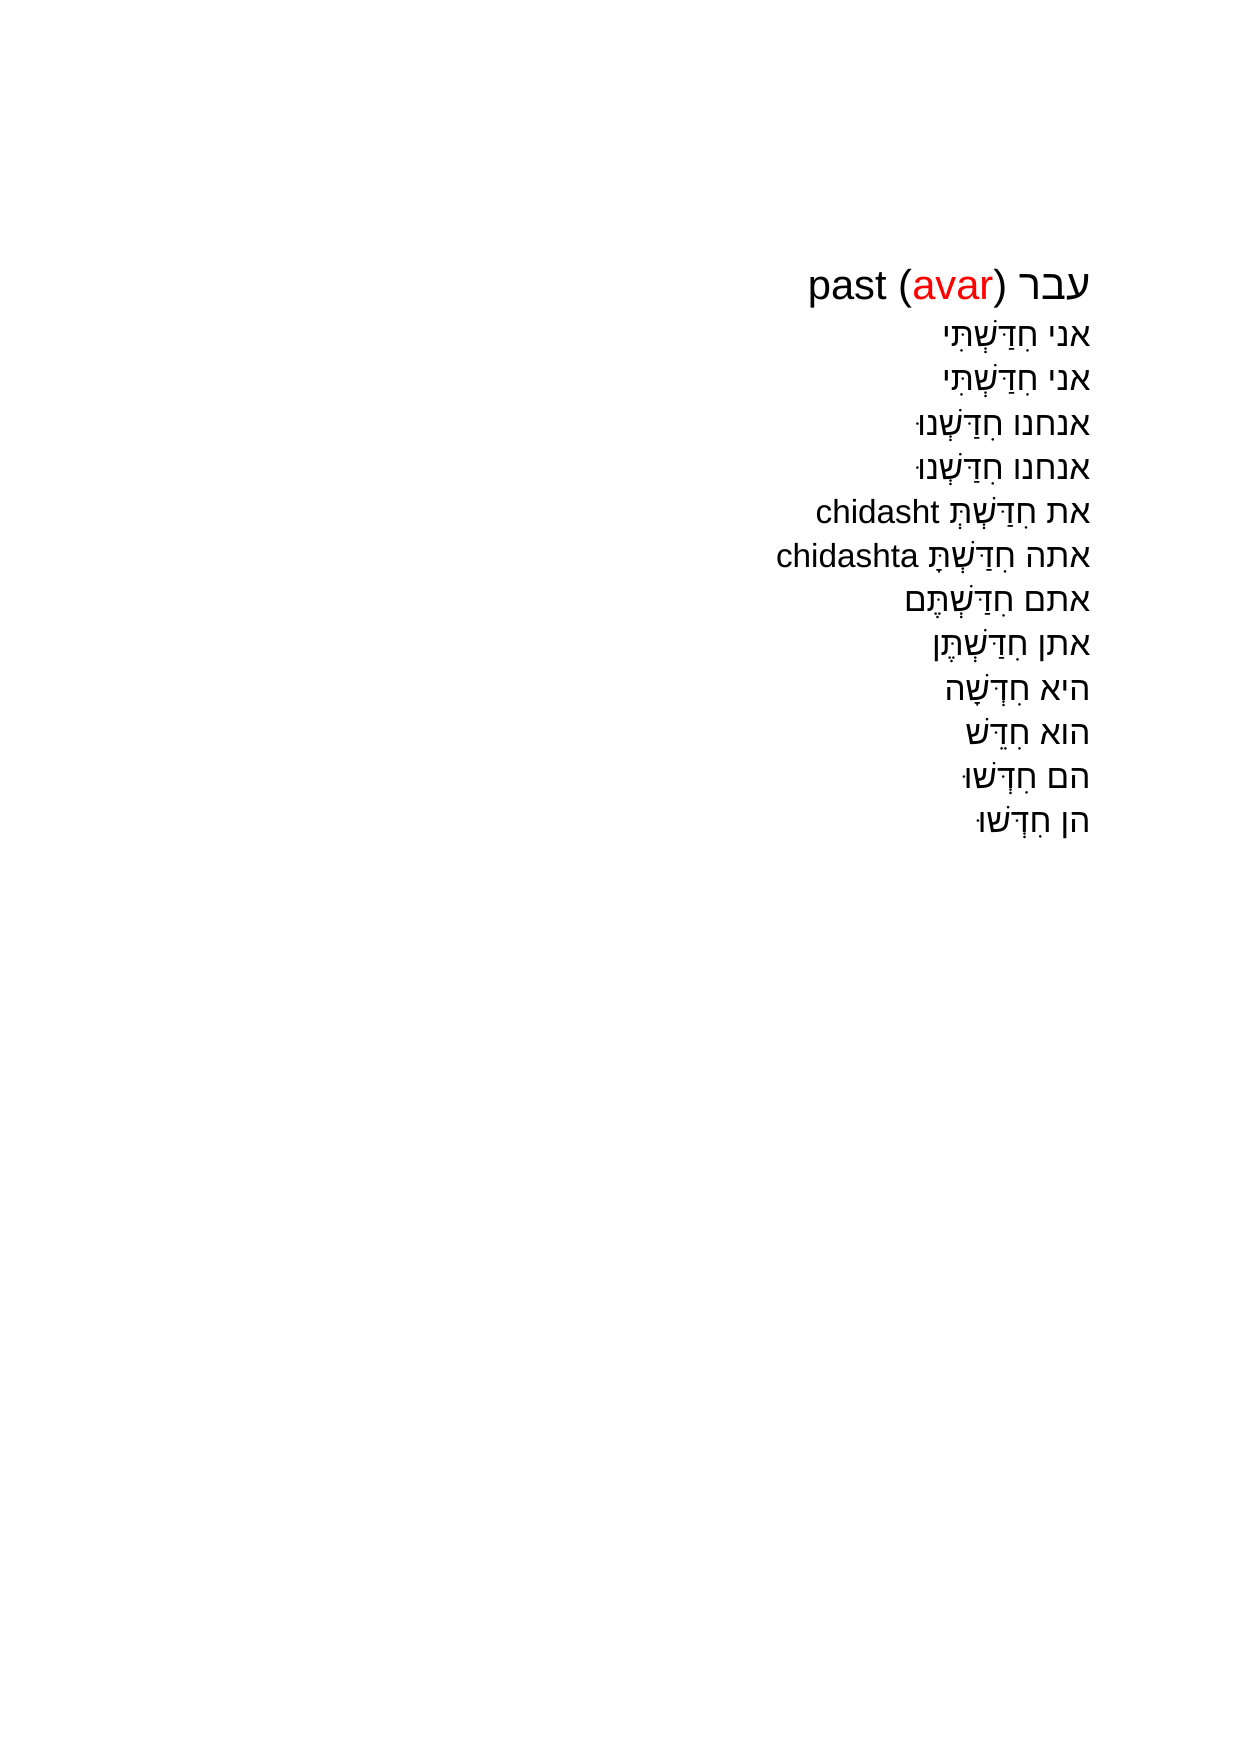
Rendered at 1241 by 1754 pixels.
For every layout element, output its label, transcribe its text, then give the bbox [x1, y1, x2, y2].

text עבר past (avar) [150, 260, 1090, 308]
text הן חִדְּשׁוּ [150, 801, 1090, 839]
text אתה חִדַּשְׁתָּ chidashta [150, 536, 1090, 574]
text הם חִדְּשׁוּ [150, 757, 1090, 795]
text את חִדַּשְׁתְּ chidasht [150, 492, 1090, 530]
text אתם חִדַּשְׁתֶּם [150, 580, 1090, 619]
text אנחנו חִדַּשְׁנוּ [150, 404, 1090, 442]
text אני חִדַּשְׁתִּי [150, 359, 1090, 398]
text אנחנו חִדַּשְׁנוּ [150, 448, 1090, 486]
text אתן חִדַּשְׁתֶּן [150, 624, 1090, 663]
text אני חִדַּשְׁתִּי [150, 315, 1090, 354]
text הוא חִדֵּשׁ [150, 713, 1090, 751]
text היא חִדְּשָׁה [150, 669, 1090, 707]
